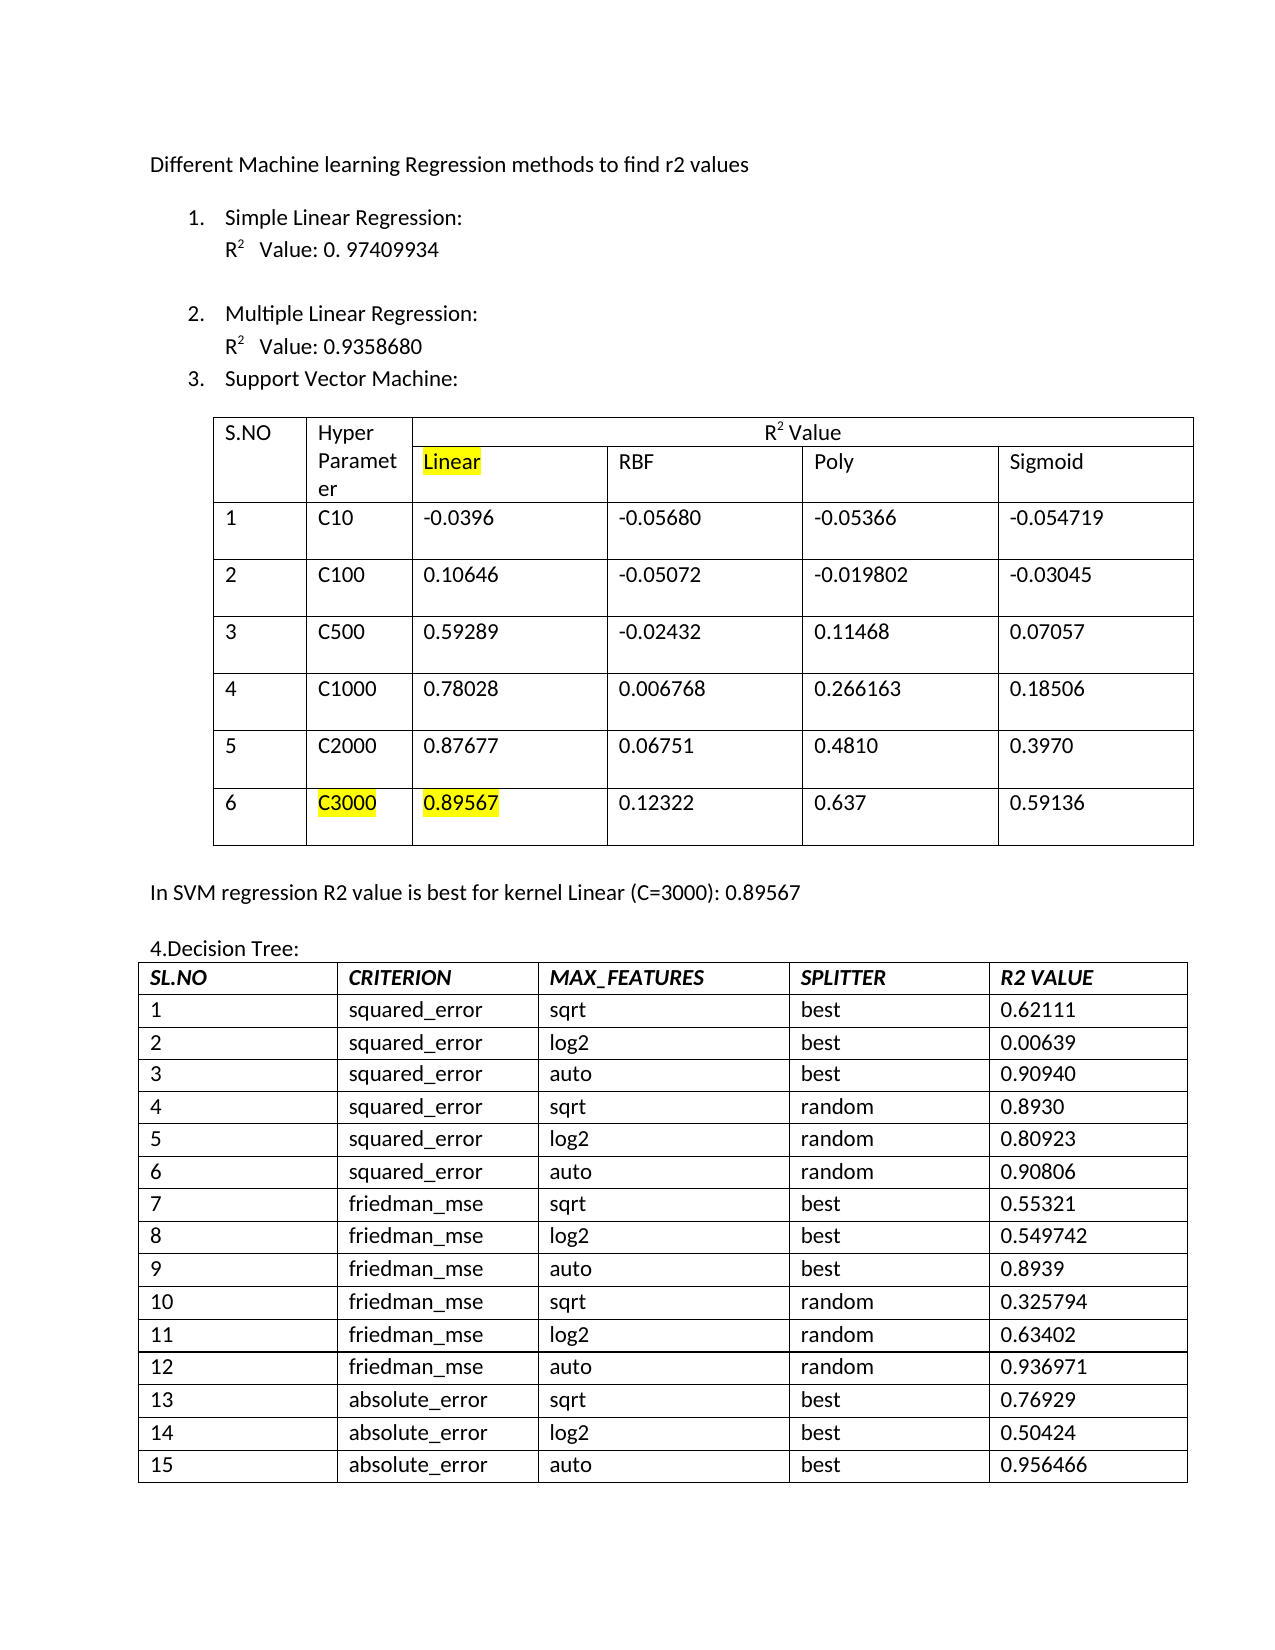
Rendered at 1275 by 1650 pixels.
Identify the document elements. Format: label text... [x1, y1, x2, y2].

table_cell log2 [539, 1320, 789, 1351]
table_header R2 Value [413, 418, 1193, 446]
table_cell log2 [539, 1418, 789, 1449]
table_cell -0.054719 [999, 503, 1193, 559]
table_cell C10 [307, 503, 412, 559]
table_cell sqrt [539, 1385, 789, 1417]
table_cell 9 [139, 1254, 337, 1286]
table_cell random [790, 1092, 989, 1123]
table_cell best [790, 1418, 989, 1449]
table_cell 11 [139, 1320, 337, 1351]
table_cell sqrt [539, 1092, 789, 1123]
table_cell best [790, 1385, 989, 1417]
table_cell sqrt [539, 1189, 789, 1221]
list Simple Linear Regression: [187, 203, 1125, 231]
table_cell sqrt [539, 1287, 789, 1319]
table_cell -0.05680 [608, 503, 802, 559]
table_cell -0.05366 [803, 503, 998, 559]
table_cell RBF [608, 447, 802, 502]
table_header SL.NO [139, 963, 337, 994]
table_cell 0.006768 [608, 674, 802, 730]
table_cell squared_error [338, 995, 538, 1027]
table_cell 0.78028 [413, 674, 607, 730]
table_cell Sigmoid [999, 447, 1193, 502]
table_cell 1 [214, 503, 306, 559]
table_cell auto [539, 1451, 789, 1482]
table_cell squared_error [338, 1060, 538, 1091]
table_cell best [790, 1451, 989, 1482]
table_cell 0.63402 [990, 1320, 1187, 1351]
table_cell friedman_mse [338, 1254, 538, 1286]
table_cell Linear [413, 447, 607, 502]
table_cell C2000 [307, 731, 412, 787]
table_cell 8 [139, 1222, 337, 1253]
table_cell auto [539, 1254, 789, 1286]
table_header MAX_FEATURES [539, 963, 789, 994]
table_cell best [790, 995, 989, 1027]
table_cell -0.05072 [608, 560, 802, 616]
table_header S.NO [214, 418, 306, 502]
table_cell auto [539, 1060, 789, 1091]
table_cell 14 [139, 1418, 337, 1449]
table_cell best [790, 1028, 989, 1058]
table_cell 0.325794 [990, 1287, 1187, 1319]
table_cell log2 [539, 1028, 789, 1058]
table_cell C500 [307, 617, 412, 673]
table_cell friedman_mse [338, 1222, 538, 1253]
table_cell 0.80923 [990, 1124, 1187, 1156]
table_cell friedman_mse [338, 1189, 538, 1221]
table_cell squared_error [338, 1124, 538, 1156]
table_header SPLITTER [790, 963, 989, 994]
table_cell sqrt [539, 995, 789, 1027]
table_cell best [790, 1222, 989, 1253]
table_cell 0.07057 [999, 617, 1193, 673]
table_cell 4 [214, 674, 306, 730]
table_cell 0.90806 [990, 1157, 1187, 1188]
table_cell random [790, 1353, 989, 1384]
table_cell 0.637 [803, 789, 998, 844]
table_cell 0.3970 [999, 731, 1193, 787]
table_cell random [790, 1124, 989, 1156]
list R2 Value: 0.9358680 [225, 332, 1125, 360]
list 4.Decision Tree: [150, 934, 1125, 962]
table_cell C1000 [307, 674, 412, 730]
table_cell squared_error [338, 1028, 538, 1058]
table_cell random [790, 1157, 989, 1188]
table_cell 2 [139, 1028, 337, 1058]
table_cell 6 [139, 1157, 337, 1188]
table_cell 7 [139, 1189, 337, 1221]
list R2 Value: 0. 97409934 [225, 235, 1125, 263]
text Different Machine learning Regression methods to find r2 values [150, 150, 1125, 178]
table_cell 3 [214, 617, 306, 673]
table_cell 0.266163 [803, 674, 998, 730]
table_cell 0.956466 [990, 1451, 1187, 1482]
table_cell 5 [214, 731, 306, 787]
table_cell absolute_error [338, 1418, 538, 1449]
table_cell -0.03045 [999, 560, 1193, 616]
table_cell -0.02432 [608, 617, 802, 673]
table_cell -0.0396 [413, 503, 607, 559]
table_cell 12 [139, 1353, 337, 1384]
table_cell 4 [139, 1092, 337, 1123]
table_header R2 VALUE [990, 963, 1187, 994]
table_cell Poly [803, 447, 998, 502]
table_header Hyper Parameter [307, 418, 412, 502]
table_cell absolute_error [338, 1451, 538, 1482]
table_cell 0.936971 [990, 1353, 1187, 1384]
table_cell 2 [214, 560, 306, 616]
table_cell C100 [307, 560, 412, 616]
table_cell log2 [539, 1124, 789, 1156]
list In SVM regression R2 value is best for kernel Linear (C=3000): 0.89567 [150, 878, 1125, 906]
table_cell auto [539, 1353, 789, 1384]
table_cell best [790, 1060, 989, 1091]
table_cell 6 [214, 789, 306, 844]
table_cell 0.76929 [990, 1385, 1187, 1417]
table_cell 0.10646 [413, 560, 607, 616]
table_cell friedman_mse [338, 1287, 538, 1319]
table_cell absolute_error [338, 1385, 538, 1417]
table_cell 0.62111 [990, 995, 1187, 1027]
table_cell C3000 [307, 789, 412, 844]
table_cell random [790, 1287, 989, 1319]
table_cell 0.8939 [990, 1254, 1187, 1286]
table_cell -0.019802 [803, 560, 998, 616]
table_cell 3 [139, 1060, 337, 1091]
table_cell 0.50424 [990, 1418, 1187, 1449]
table_header CRITERION [338, 963, 538, 994]
table_cell auto [539, 1157, 789, 1188]
table_cell 0.549742 [990, 1222, 1187, 1253]
table_cell 0.4810 [803, 731, 998, 787]
table_cell 0.11468 [803, 617, 998, 673]
table_cell 0.59136 [999, 789, 1193, 844]
table_cell 0.90940 [990, 1060, 1187, 1091]
table_cell squared_error [338, 1092, 538, 1123]
table_cell best [790, 1254, 989, 1286]
table_cell log2 [539, 1222, 789, 1253]
table_cell best [790, 1189, 989, 1221]
table_cell 0.18506 [999, 674, 1193, 730]
table_cell 0.59289 [413, 617, 607, 673]
table_cell 0.89567 [413, 789, 607, 844]
table_cell 13 [139, 1385, 337, 1417]
table_cell 0.00639 [990, 1028, 1187, 1058]
table_cell 0.87677 [413, 731, 607, 787]
list Support Vector Machine: [187, 364, 1125, 392]
table_cell friedman_mse [338, 1353, 538, 1384]
list Multiple Linear Regression: [187, 299, 1125, 328]
table_cell friedman_mse [338, 1320, 538, 1351]
table_cell 0.06751 [608, 731, 802, 787]
table_cell 15 [139, 1451, 337, 1482]
table_cell 0.55321 [990, 1189, 1187, 1221]
table_cell random [790, 1320, 989, 1351]
table_cell 0.8930 [990, 1092, 1187, 1123]
table_cell 5 [139, 1124, 337, 1156]
table_cell squared_error [338, 1157, 538, 1188]
table_cell 0.12322 [608, 789, 802, 844]
table_cell 1 [139, 995, 337, 1027]
table_cell 10 [139, 1287, 337, 1319]
